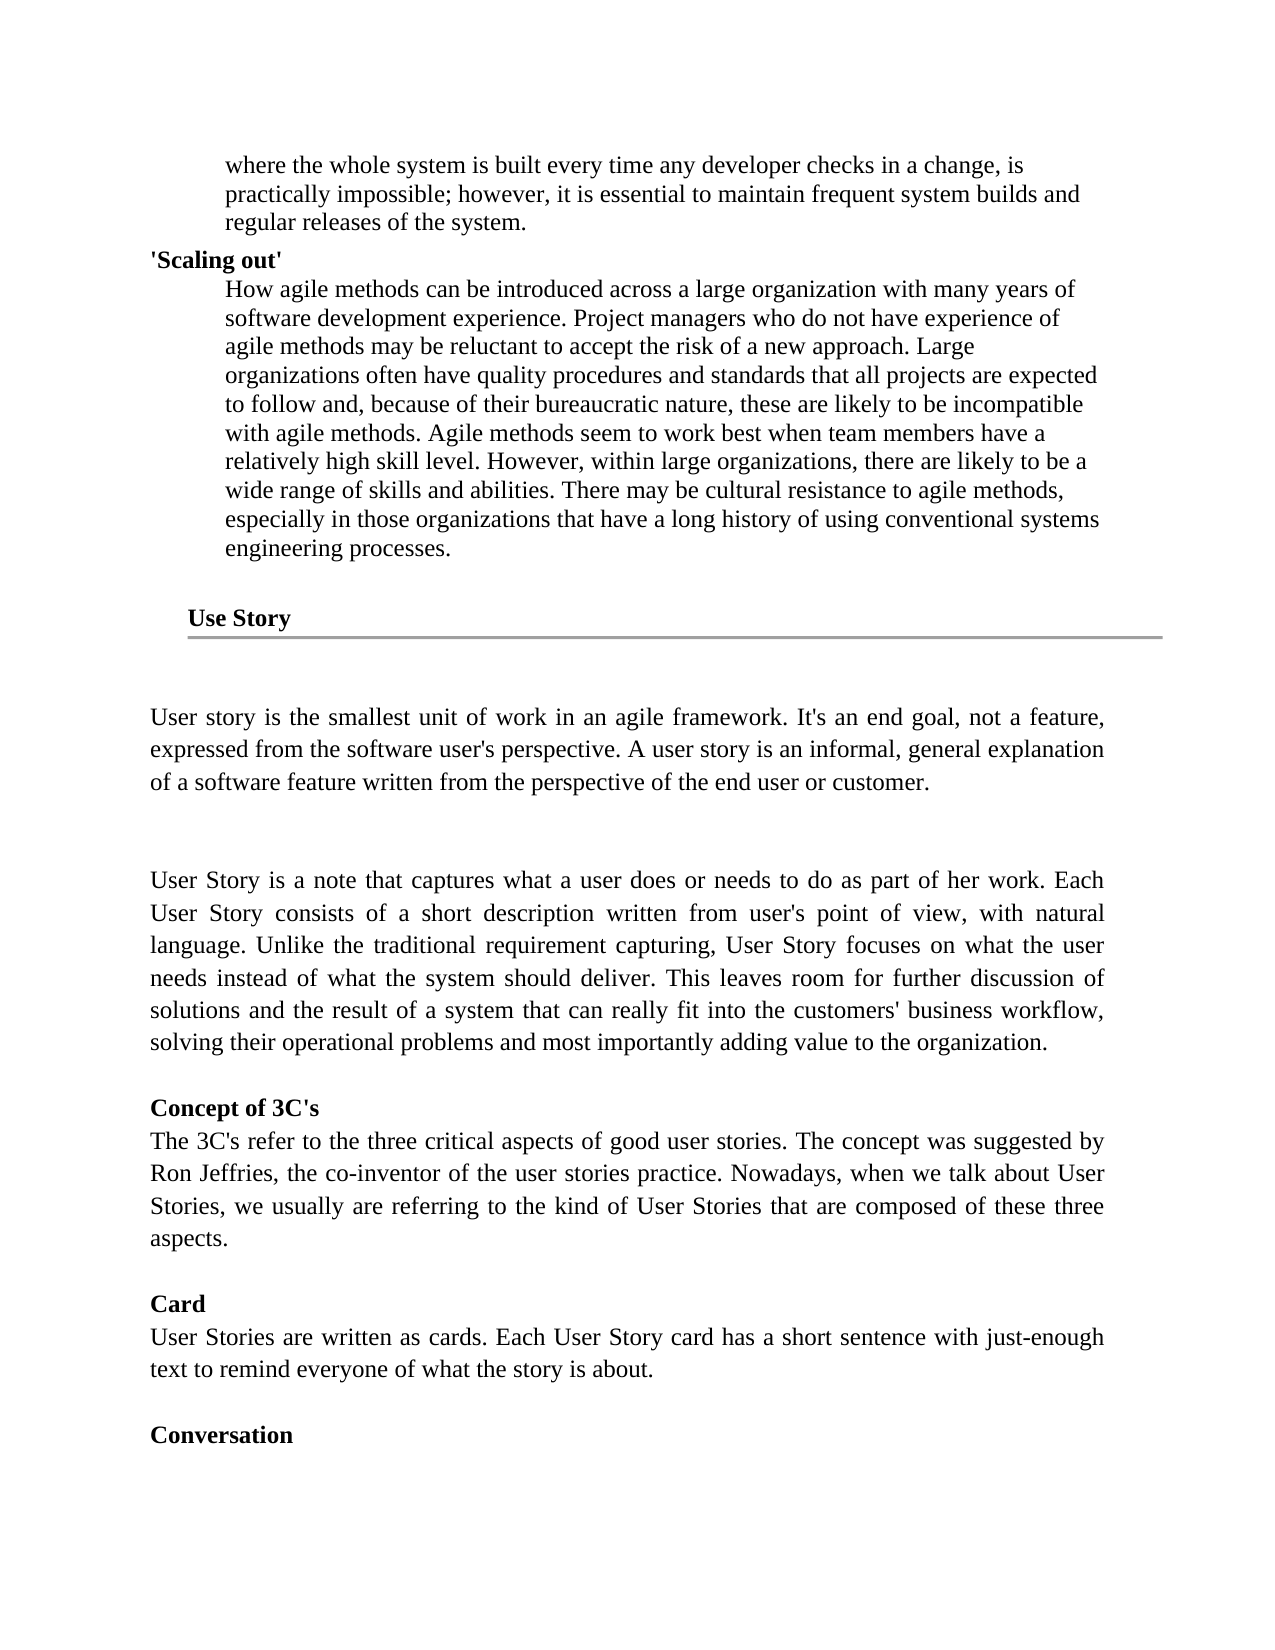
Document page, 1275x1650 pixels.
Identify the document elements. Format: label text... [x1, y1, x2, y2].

text How agile methods can be introduced across a large organization with many years of software development experience. Project managers who do not have experience of agile methods may be reluctant to accept the risk of a new approach. Large organizations often have quality procedures and standards that all projects are expected to follow and, because of their bureaucratic nature, these are likely to be incompatible with agile methods. Agile methods seem to work best when team members have a relatively high skill level. However, within large organizations, there are likely to be a wide range of skills and abilities. There may be cultural resistance to agile methods, especially in those organizations that have a long history of using conventional systems engineering processes. [225, 274, 1106, 561]
text The 3C's refer to the three critical aspects of good user stories. The concept was suggested by Ron Jeffries, the co-inventor of the user stories practice. Nowadays, when we talk about User Stories, we usually are referring to the kind of User Stories that are composed of these three aspects. [150, 1126, 1106, 1252]
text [225, 150, 1106, 236]
text User story is the smallest unit of work in an agile framework. It's an end goal, not a feature, expressed from the software user's perspective. A user story is an informal, general explanation of a software feature written from the perspective of the end user or customer. [150, 702, 1106, 795]
text 'Scaling out' [150, 245, 1106, 274]
text User Story is a note that captures what a user does or needs to do as part of her work. Each User Story consists of a short description written from user's point of view, with natural language. Unlike the traditional requirement capturing, User Story focuses on what the user needs instead of what the system should deliver. This leaves room for further discussion of solutions and the result of a system that can really fit into the customers' business workflow, solving their operational problems and most importantly adding value to the organization. [150, 865, 1106, 1056]
text Use Story [187, 603, 1106, 632]
text Concept of 3C's [150, 1093, 1106, 1122]
text Card [150, 1289, 1106, 1318]
text Conversation [150, 1420, 1106, 1449]
text User Stories are written as cards. Each User Story card has a short sentence with just-enough text to remind everyone of what the story is about. [150, 1322, 1106, 1383]
